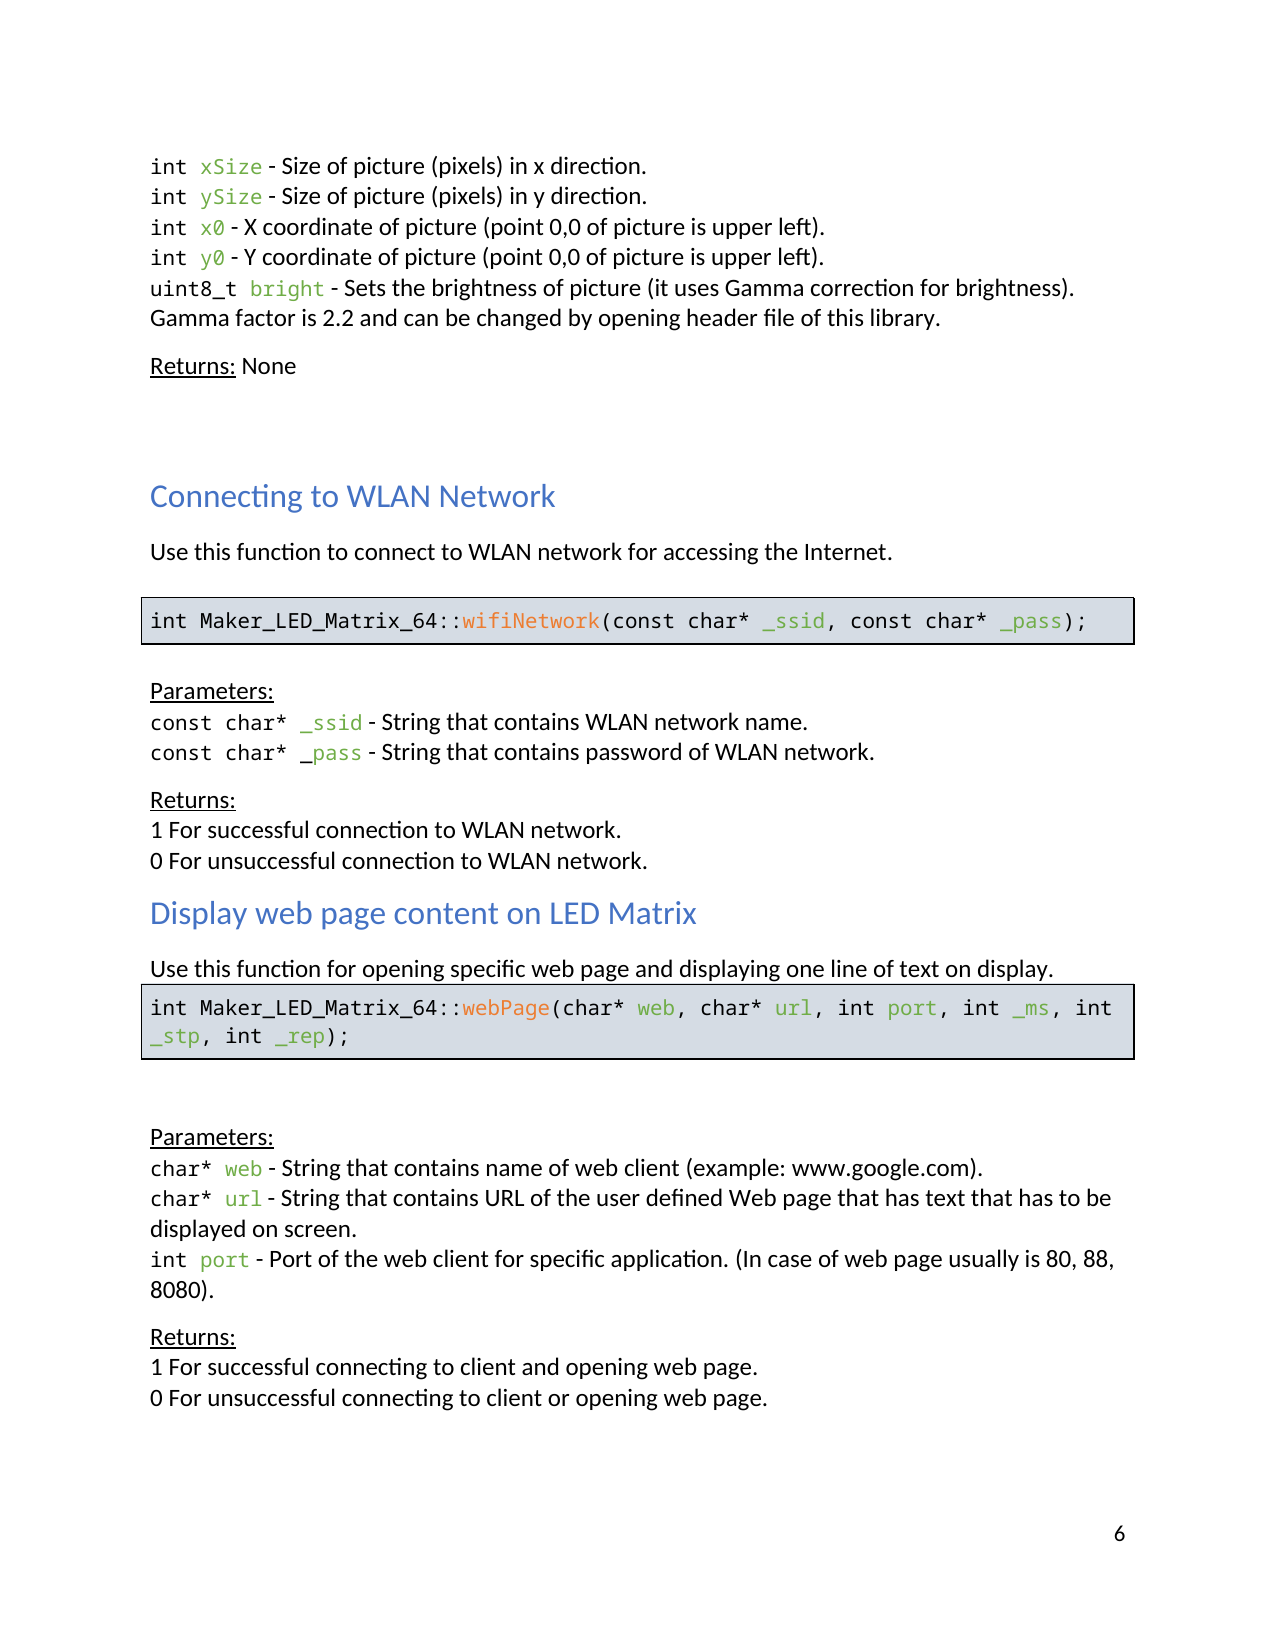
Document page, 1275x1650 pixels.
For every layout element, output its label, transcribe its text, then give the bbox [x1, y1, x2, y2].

text Display web page content on LED Matrix [150, 892, 1125, 933]
text int Maker_LED_Matrix_64::wifiNetwork(const char* _ssid, const char* _pass); [142, 598, 1133, 643]
text int Maker_LED_Matrix_64::webPage(char* web, char* url, int port, int _ms, int _stp, int _rep); [142, 985, 1133, 1058]
text int x0 - X coordinate of picture (point 0,0 of picture is upper left). [150, 211, 1125, 242]
text Returns: [150, 1321, 1125, 1352]
text Use this function to connect to WLAN network for accessing the Internet. [150, 536, 1125, 566]
text const char* _ssid - String that contains WLAN network name. [150, 706, 1125, 737]
text Returns: None [150, 350, 1125, 380]
text Connecting to WLAN Network [150, 475, 1125, 515]
text Returns: [150, 784, 1125, 814]
text int port - Port of the web client for specific application. (In case of web page usually is 80, 88, 8080). [150, 1243, 1125, 1304]
text Parameters: [150, 676, 1125, 706]
text 0 For unsuccessful connecting to client or opening web page. [150, 1382, 1125, 1413]
text Use this function for opening specific web page and displaying one line of text on display. [150, 953, 1125, 983]
text char* web - String that contains name of web client (example: www.google.com). [150, 1152, 1125, 1182]
text char* url - String that contains URL of the user defined Web page that has text that has to be displayed on screen. [150, 1182, 1125, 1243]
text Parameters: [150, 1121, 1125, 1152]
text int xSize - Size of picture (pixels) in x direction. [150, 150, 1125, 181]
text 0 For unsuccessful connection to WLAN network. [150, 845, 1125, 875]
text 1 For successful connecting to client and opening web page. [150, 1352, 1125, 1382]
text int ySize - Size of picture (pixels) in y direction. [150, 181, 1125, 211]
text const char* _pass - String that contains password of WLAN network. [150, 737, 1125, 767]
text int y0 - Y coordinate of picture (point 0,0 of picture is upper left). [150, 242, 1125, 272]
text uint8_t bright - Sets the brightness of picture (it uses Gamma correction for brightness). Gamma factor is 2.2 and can be changed by opening header file of this library. [150, 272, 1125, 333]
text 1 For successful connection to WLAN network. [150, 814, 1125, 845]
